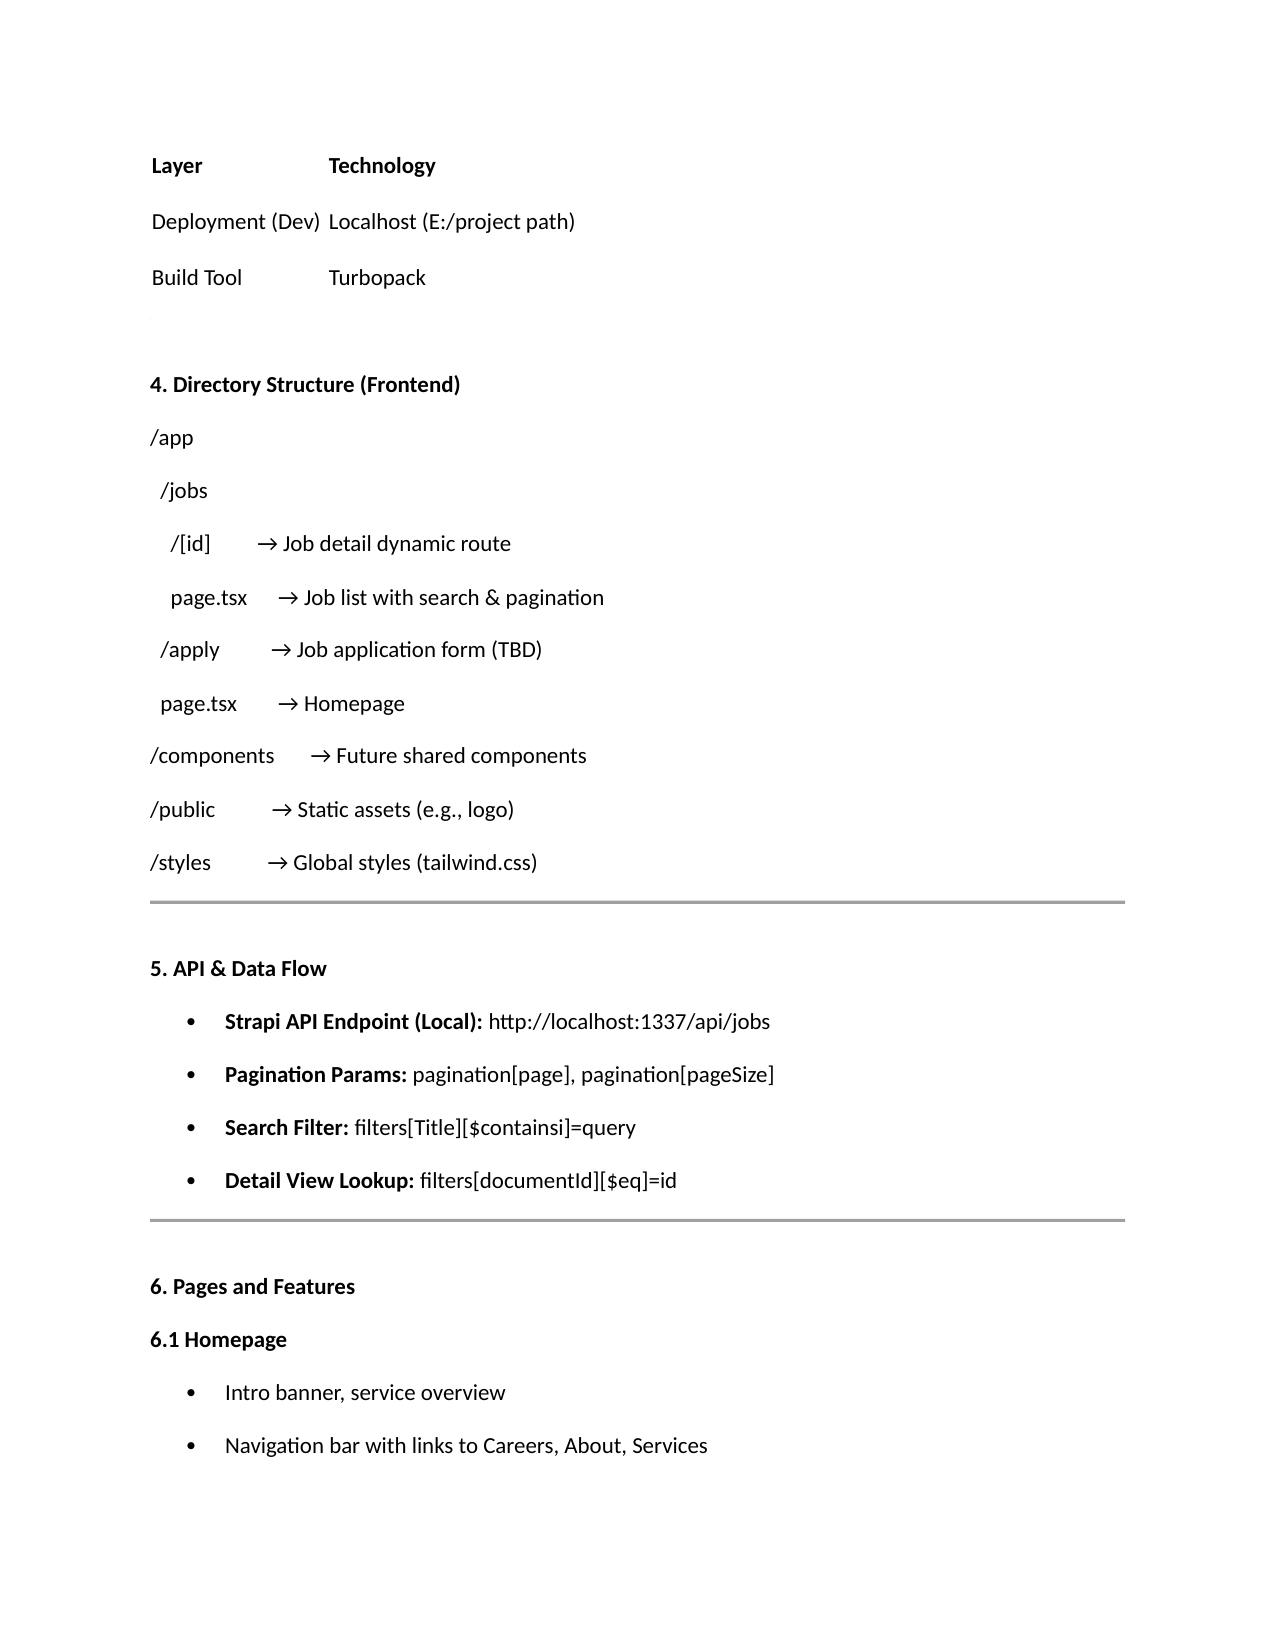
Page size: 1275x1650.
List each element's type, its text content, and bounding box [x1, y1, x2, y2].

text 4. Directory Structure (Frontend) [150, 371, 1125, 398]
text page.tsx → Job list with search & pagination [150, 583, 1125, 611]
text /styles → Global styles (tailwind.css) [150, 848, 1125, 876]
list Strapi API Endpoint (Local): http://localhost:1337/api/jobs [187, 1007, 1125, 1035]
text 6. Pages and Features [150, 1272, 1125, 1300]
list Navigation bar with links to Careers, About, Services [187, 1431, 1125, 1459]
list Detail View Lookup: filters[documentId][$eq]=id [187, 1166, 1125, 1194]
list Search Filter: filters[Title][$containsi]=query [187, 1113, 1125, 1141]
table_cell Build Tool [150, 262, 327, 317]
text /app [150, 423, 1125, 452]
table_header Technology [327, 150, 582, 206]
list Pagination Params: pagination[page], pagination[pageSize] [187, 1060, 1125, 1088]
text 5. API & Data Flow [150, 954, 1125, 982]
text /[id] → Job detail dynamic route [150, 529, 1125, 558]
list Intro banner, service overview [187, 1378, 1125, 1406]
text /jobs [150, 477, 1125, 504]
text /public → Static assets (e.g., logo) [150, 795, 1125, 823]
text /apply → Job application form (TBD) [150, 636, 1125, 664]
table_header Layer [150, 150, 327, 206]
text page.tsx → Homepage [150, 689, 1125, 717]
table_cell Turbopack [327, 262, 582, 317]
text 6.1 Homepage [150, 1325, 1125, 1353]
text /components → Future shared components [150, 742, 1125, 770]
table_cell Localhost (E:/project path) [327, 206, 582, 262]
table_cell Deployment (Dev) [150, 206, 327, 262]
